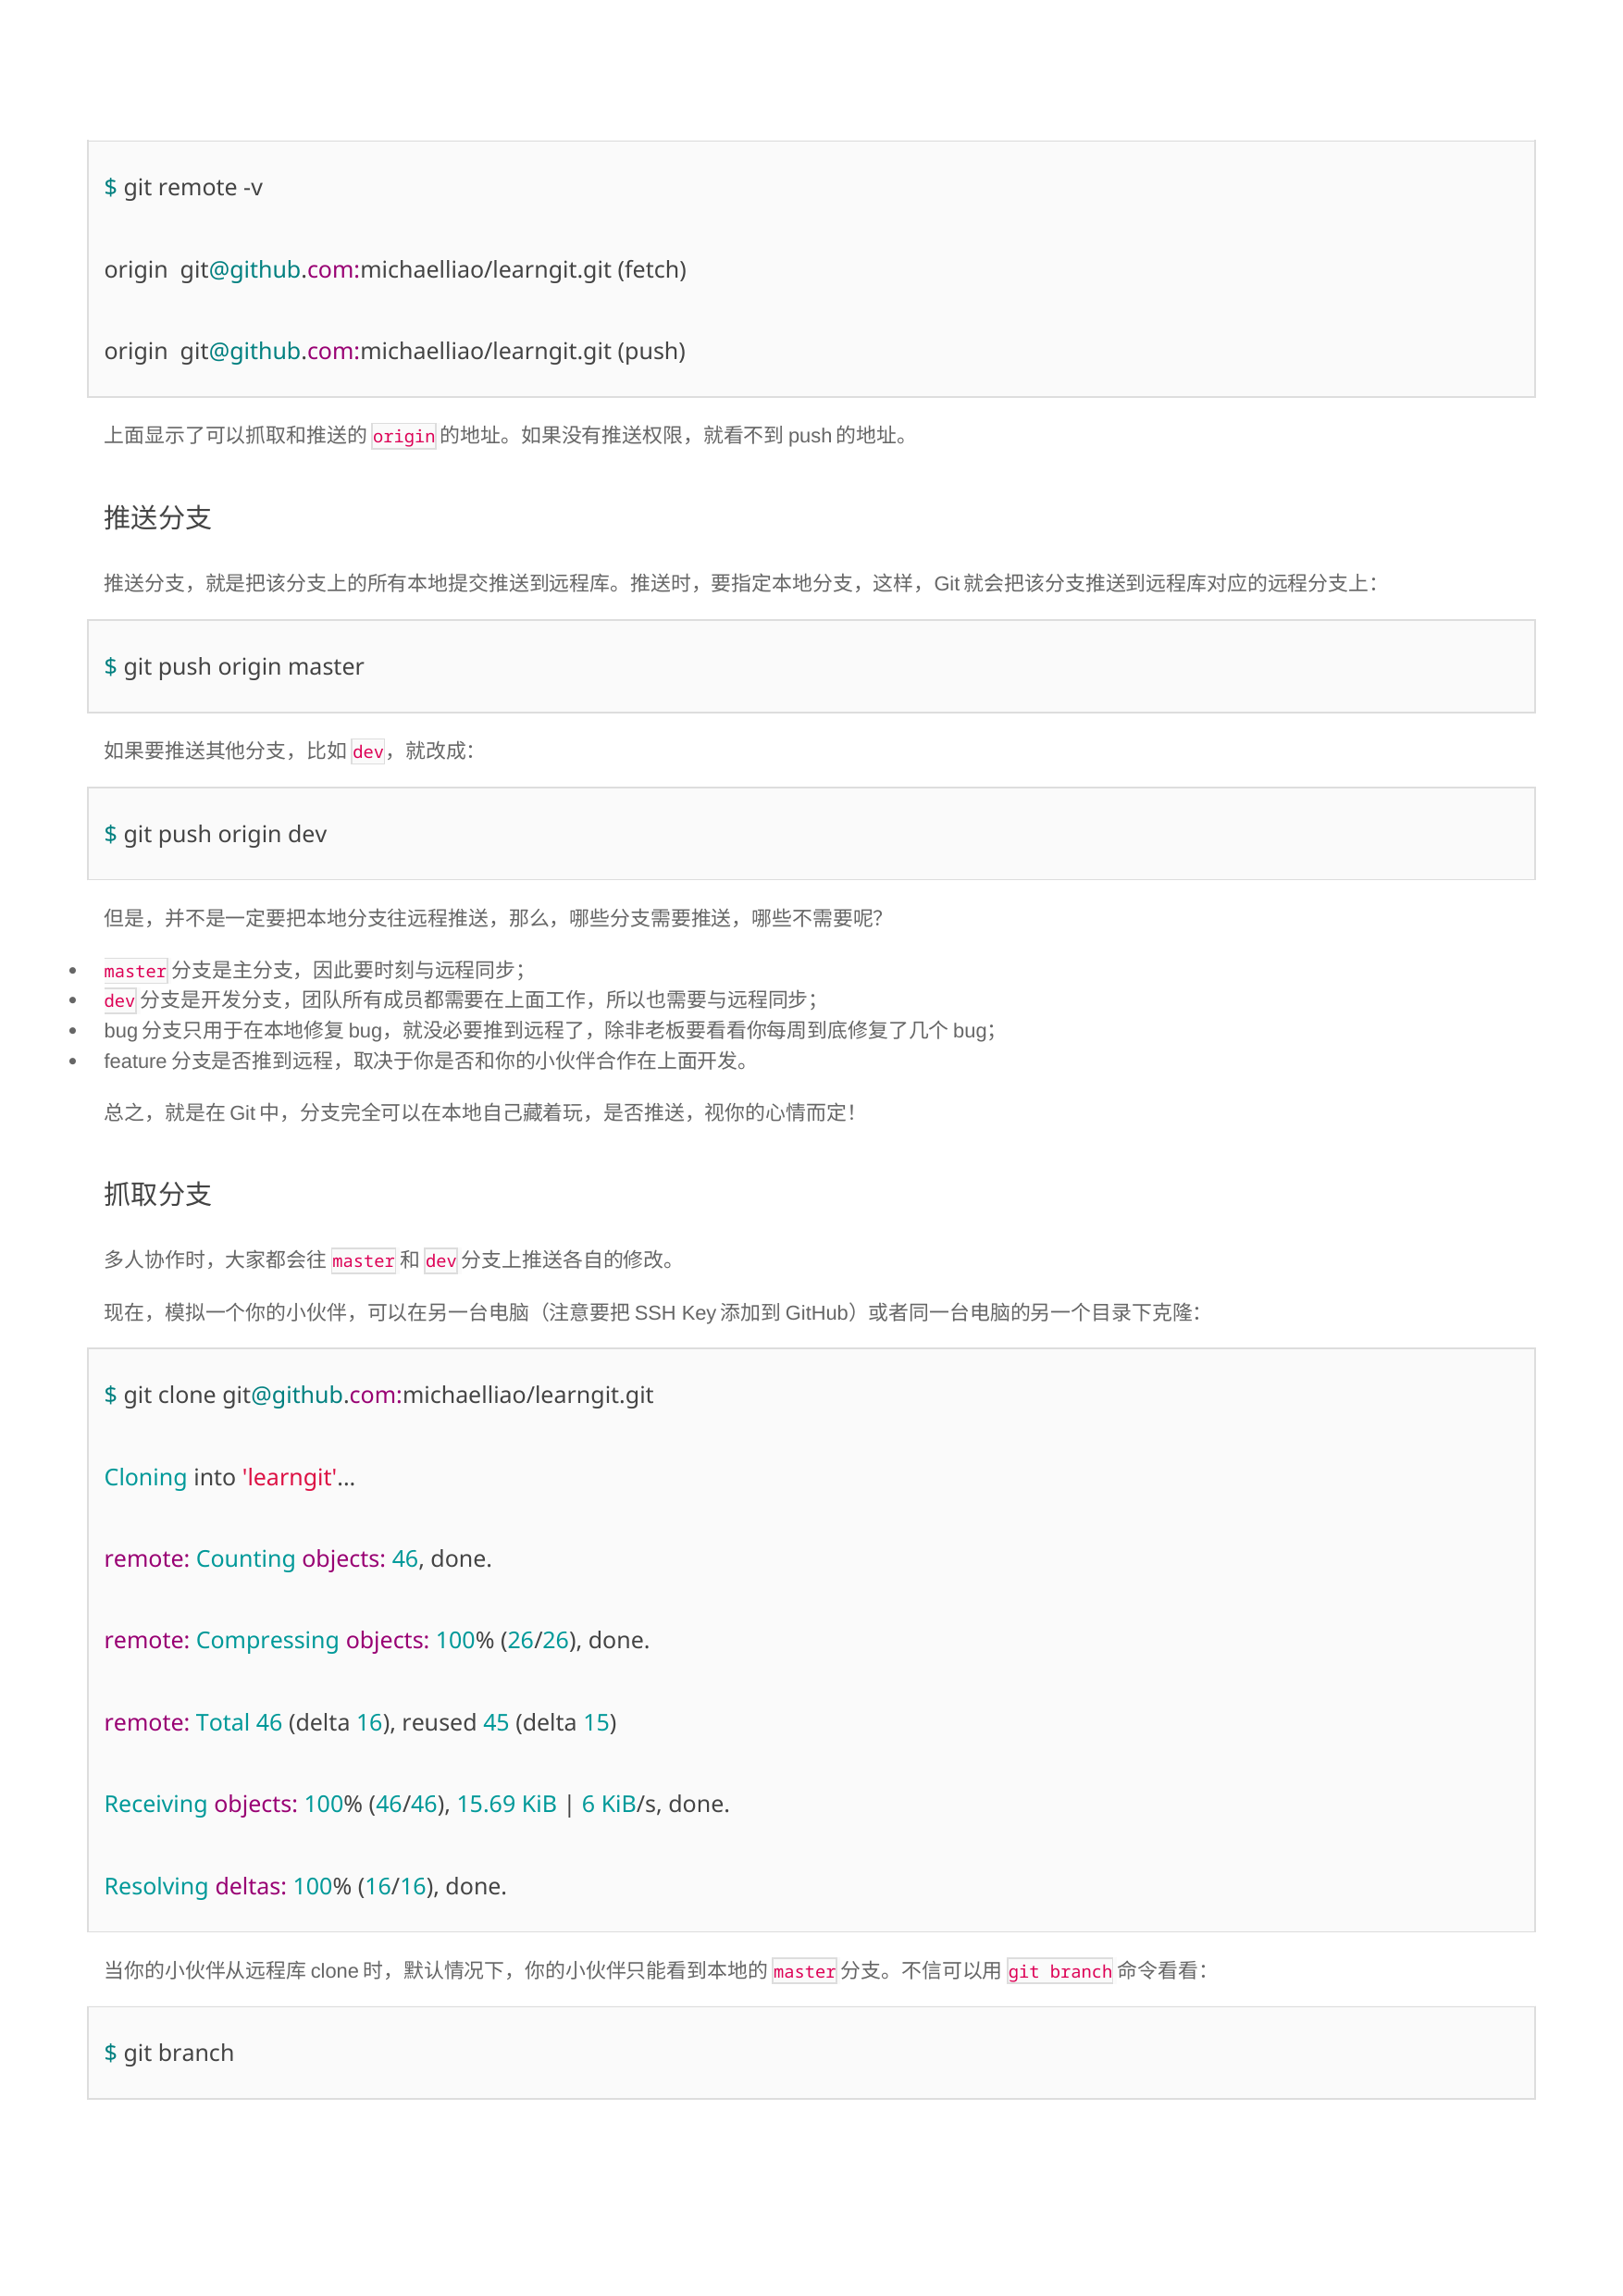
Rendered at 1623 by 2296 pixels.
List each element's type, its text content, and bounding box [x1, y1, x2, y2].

text 如果要推送其他分支，比如dev，就改成： [104, 735, 1518, 764]
list dev分支是开发分支，团队所有成员都需要在上面工作，所以也需要与远程同步； [69, 984, 1518, 1014]
list bug分支只用于在本地修复bug，就没必要推到远程了，除非老板要看看你每周到底修复了几个bug； [69, 1014, 1518, 1044]
text $ git remote -v [89, 142, 1534, 217]
text Receiving objects: 100% (46/46), 15.69 KiB | 6 KiB/s, done. [89, 1756, 1534, 1833]
text $ git push origin dev [89, 788, 1534, 879]
text 推送分支，就是把该分支上的所有本地提交推送到远程库。推送时，要指定本地分支，这样，Git就会把该分支推送到远程库对应的远程分支上： [104, 567, 1518, 598]
text remote: Compressing objects: 100% (26/26), done. [89, 1593, 1534, 1669]
text remote: Total 46 (delta 16), reused 45 (delta 15) [89, 1675, 1534, 1752]
text 总之，就是在Git中，分支完全可以在本地自己藏着玩，是否推送，视你的心情而定！ [104, 1096, 1518, 1126]
subtitle 推送分支 [104, 486, 1518, 546]
text 但是，并不是一定要把本地分支往远程推送，那么，哪些分支需要推送，哪些不需要呢？ [104, 902, 1518, 932]
text origin git@github.com:michaelliao/learngit.git (fetch) [89, 222, 1534, 299]
text Resolving deltas: 100% (16/16), done. [89, 1839, 1534, 1931]
text $ git push origin master [89, 621, 1534, 712]
text 上面显示了可以抓取和推送的origin的地址。如果没有推送权限，就看不到push的地址。 [104, 419, 1518, 450]
text 当你的小伙伴从远程库clone时，默认情况下，你的小伙伴只能看到本地的master分支。不信可以用git branch命令看看： [104, 1955, 1518, 1984]
text 多人协作时，大家都会往master和dev分支上推送各自的修改。 [104, 1244, 1518, 1274]
text 现在，模拟一个你的小伙伴，可以在另一台电脑（注意要把SSH Key添加到GitHub）或者同一台电脑的另一个目录下克隆： [104, 1296, 1518, 1326]
text Cloning into 'learngit'... [89, 1429, 1534, 1507]
list master分支是主分支，因此要时刻与远程同步； [69, 954, 1518, 984]
text $ git branch [89, 2007, 1534, 2098]
text origin git@github.com:michaelliao/learngit.git (push) [89, 304, 1534, 396]
subtitle 抓取分支 [104, 1162, 1518, 1222]
list feature分支是否推到远程，取决于你是否和你的小伙伴合作在上面开发。 [69, 1044, 1518, 1074]
text remote: Counting objects: 46, done. [89, 1511, 1534, 1588]
text $ git clone git@github.com:michaelliao/learngit.git [89, 1349, 1534, 1424]
